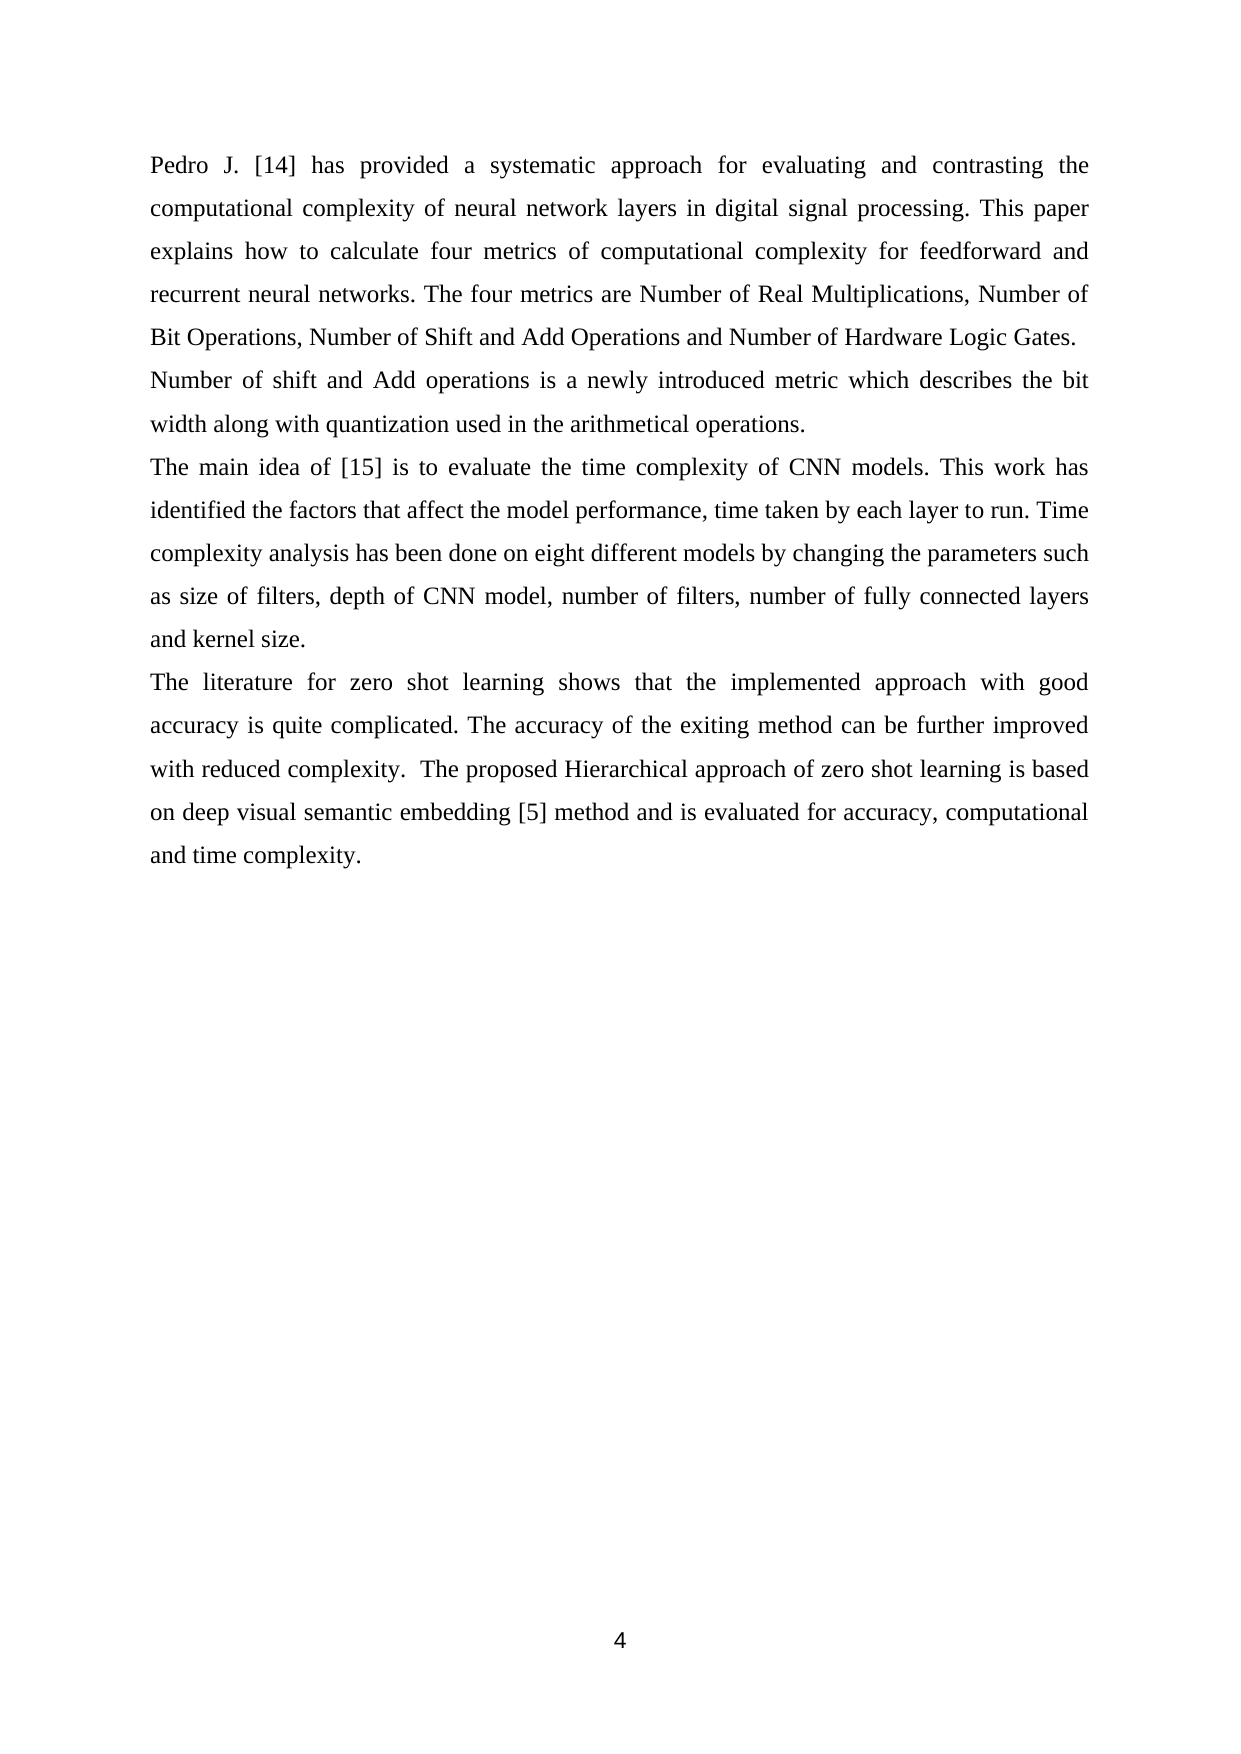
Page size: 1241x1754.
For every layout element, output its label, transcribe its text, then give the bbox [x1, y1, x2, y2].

text Number of shift and Add operations is a newly introduced metric which describes the bit width along with quantization used in the arithmetical operations. [150, 366, 1090, 437]
text The literature for zero shot learning shows that the implemented approach with good accuracy is quite complicated. The accuracy of the exiting method can be further improved with reduced complexity. The proposed Hierarchical approach of zero shot learning is based on deep visual semantic embedding [5] method and is evaluated for accuracy, computational and time complexity. [150, 667, 1090, 869]
text Pedro J. [14] has provided a systematic approach for evaluating and contrasting the computational complexity of neural network layers in digital signal processing. This paper explains how to calculate four metrics of computational complexity for feedforward and recurrent neural networks. The four metrics are Number of Real Multiplications, Number of Bit Operations, Number of Shift and Add Operations and Number of Hardware Logic Gates. [150, 150, 1090, 351]
text The main idea of [15] is to evaluate the time complexity of CNN models. This work has identified the factors that affect the model performance, time taken by each layer to run. Time complexity analysis has been done on eight different models by changing the parameters such as size of filters, depth of CNN model, number of filters, number of fully connected layers and kernel size. [150, 452, 1090, 653]
